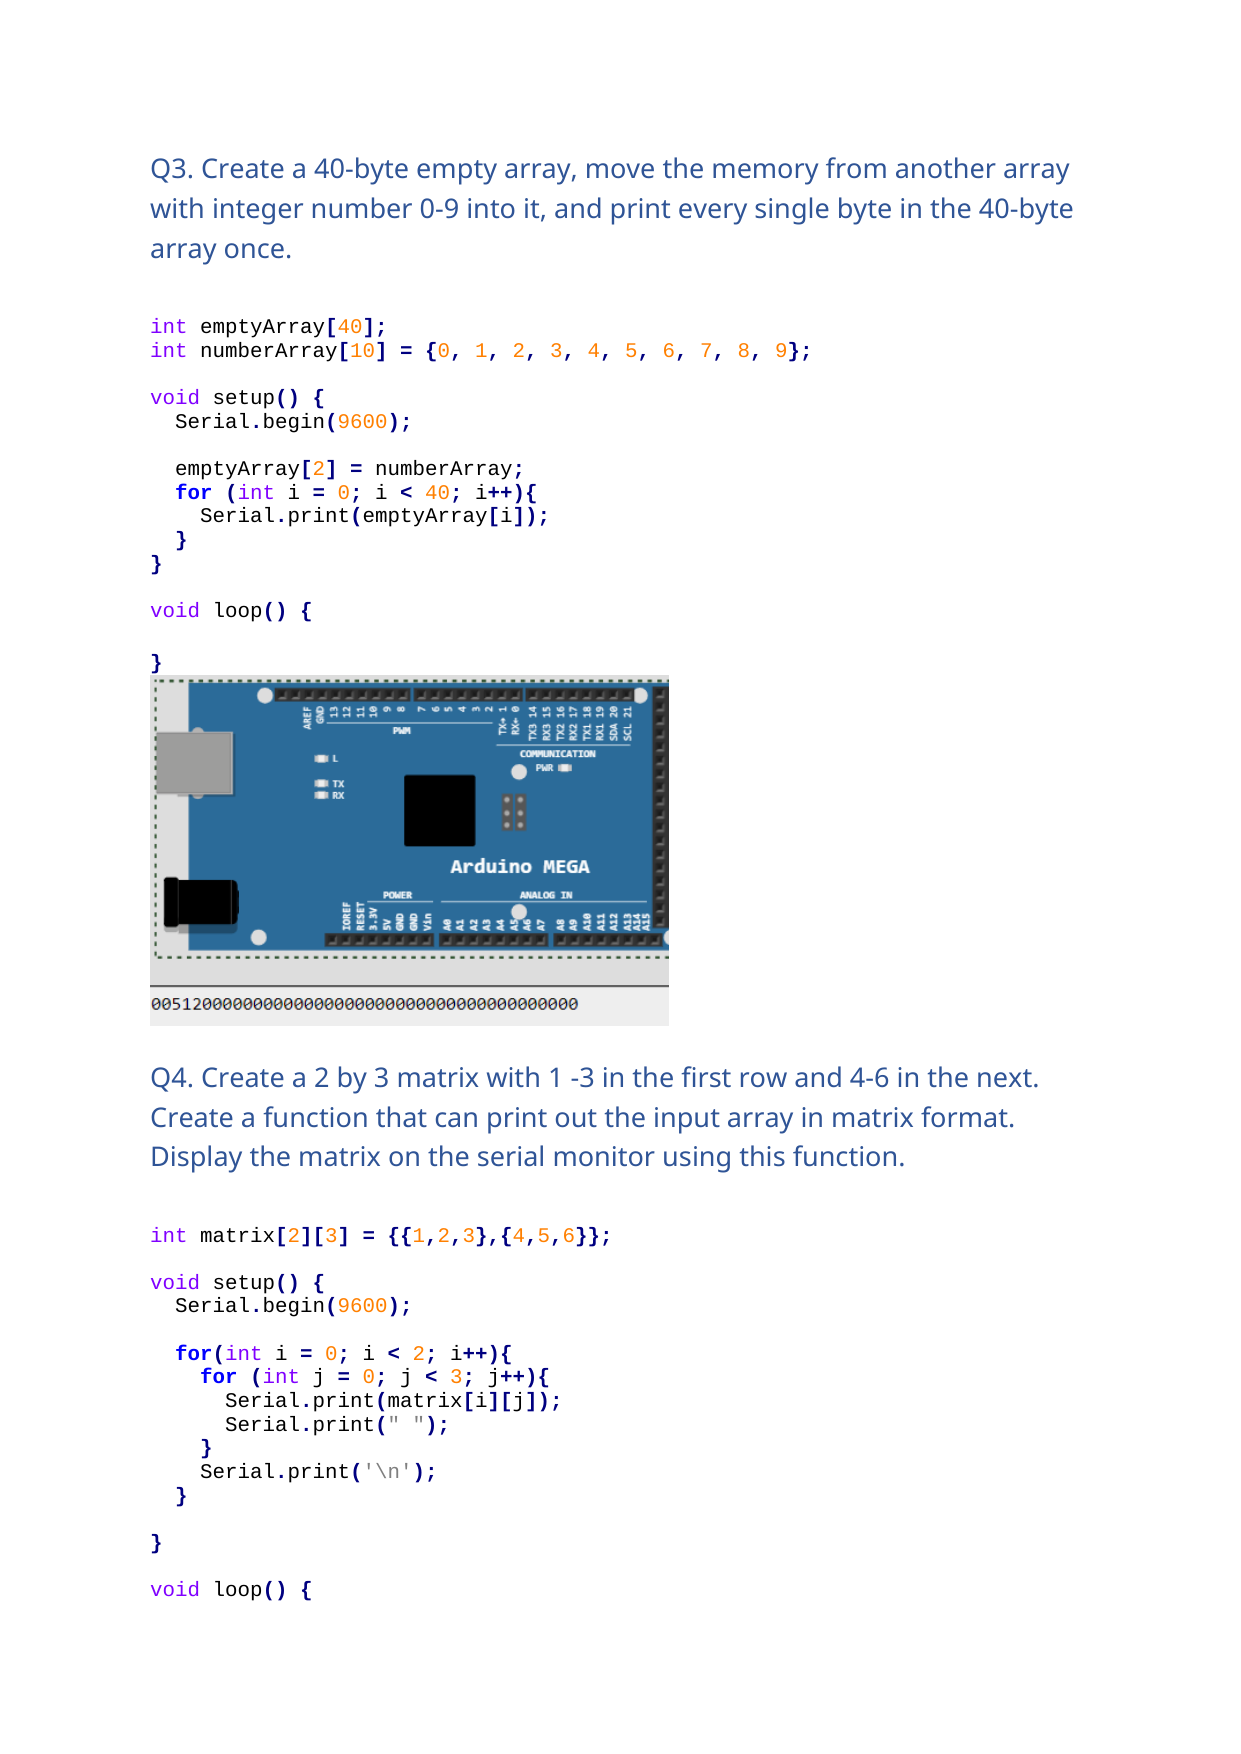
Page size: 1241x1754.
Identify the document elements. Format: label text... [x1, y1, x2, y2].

text } [150, 1437, 1090, 1461]
picture [150, 675, 669, 1026]
text } [150, 1532, 1090, 1556]
text Serial.print(emptyArray[i]); [150, 505, 1090, 529]
text emptyArray[2] = numberArray; [150, 458, 1090, 482]
text Serial.print(" "); [150, 1414, 1090, 1437]
subtitle Q3. Create a 40-byte empty array, move the memory from another array with integer number 0-9 into it, and print every single byte in the 40-byte array once. [150, 150, 1090, 266]
text for(int i = 0; i < 2; i++){ [150, 1343, 1090, 1366]
text Serial.begin(9600); [150, 1296, 1090, 1319]
text } [150, 553, 1090, 576]
text Serial.print(matrix[i][j]); [150, 1390, 1090, 1414]
text } [150, 1485, 1090, 1508]
subtitle Q4. Create a 2 by 3 matrix with 1 -3 in the first row and 4-6 in the next. Create a function that can print out the input array in matrix format. Display the matrix on the serial monitor using this function. [150, 1058, 1090, 1175]
text void loop() { [150, 1579, 1090, 1603]
text int emptyArray[40]; [150, 316, 1090, 340]
text int numberArray[10] = {0, 1, 2, 3, 4, 5, 6, 7, 8, 9}; [150, 340, 1090, 363]
text void setup() { [150, 387, 1090, 411]
text } [150, 652, 1090, 675]
text for (int j = 0; j < 3; j++){ [150, 1366, 1090, 1390]
text Serial.begin(9600); [150, 411, 1090, 434]
text void setup() { [150, 1272, 1090, 1296]
text for (int i = 0; i < 40; i++){ [150, 482, 1090, 505]
text int matrix[2][3] = {{1,2,3},{4,5,6}}; [150, 1224, 1090, 1248]
text } [150, 529, 1090, 553]
text void loop() { [150, 600, 1090, 624]
text Serial.print('\n'); [150, 1461, 1090, 1485]
